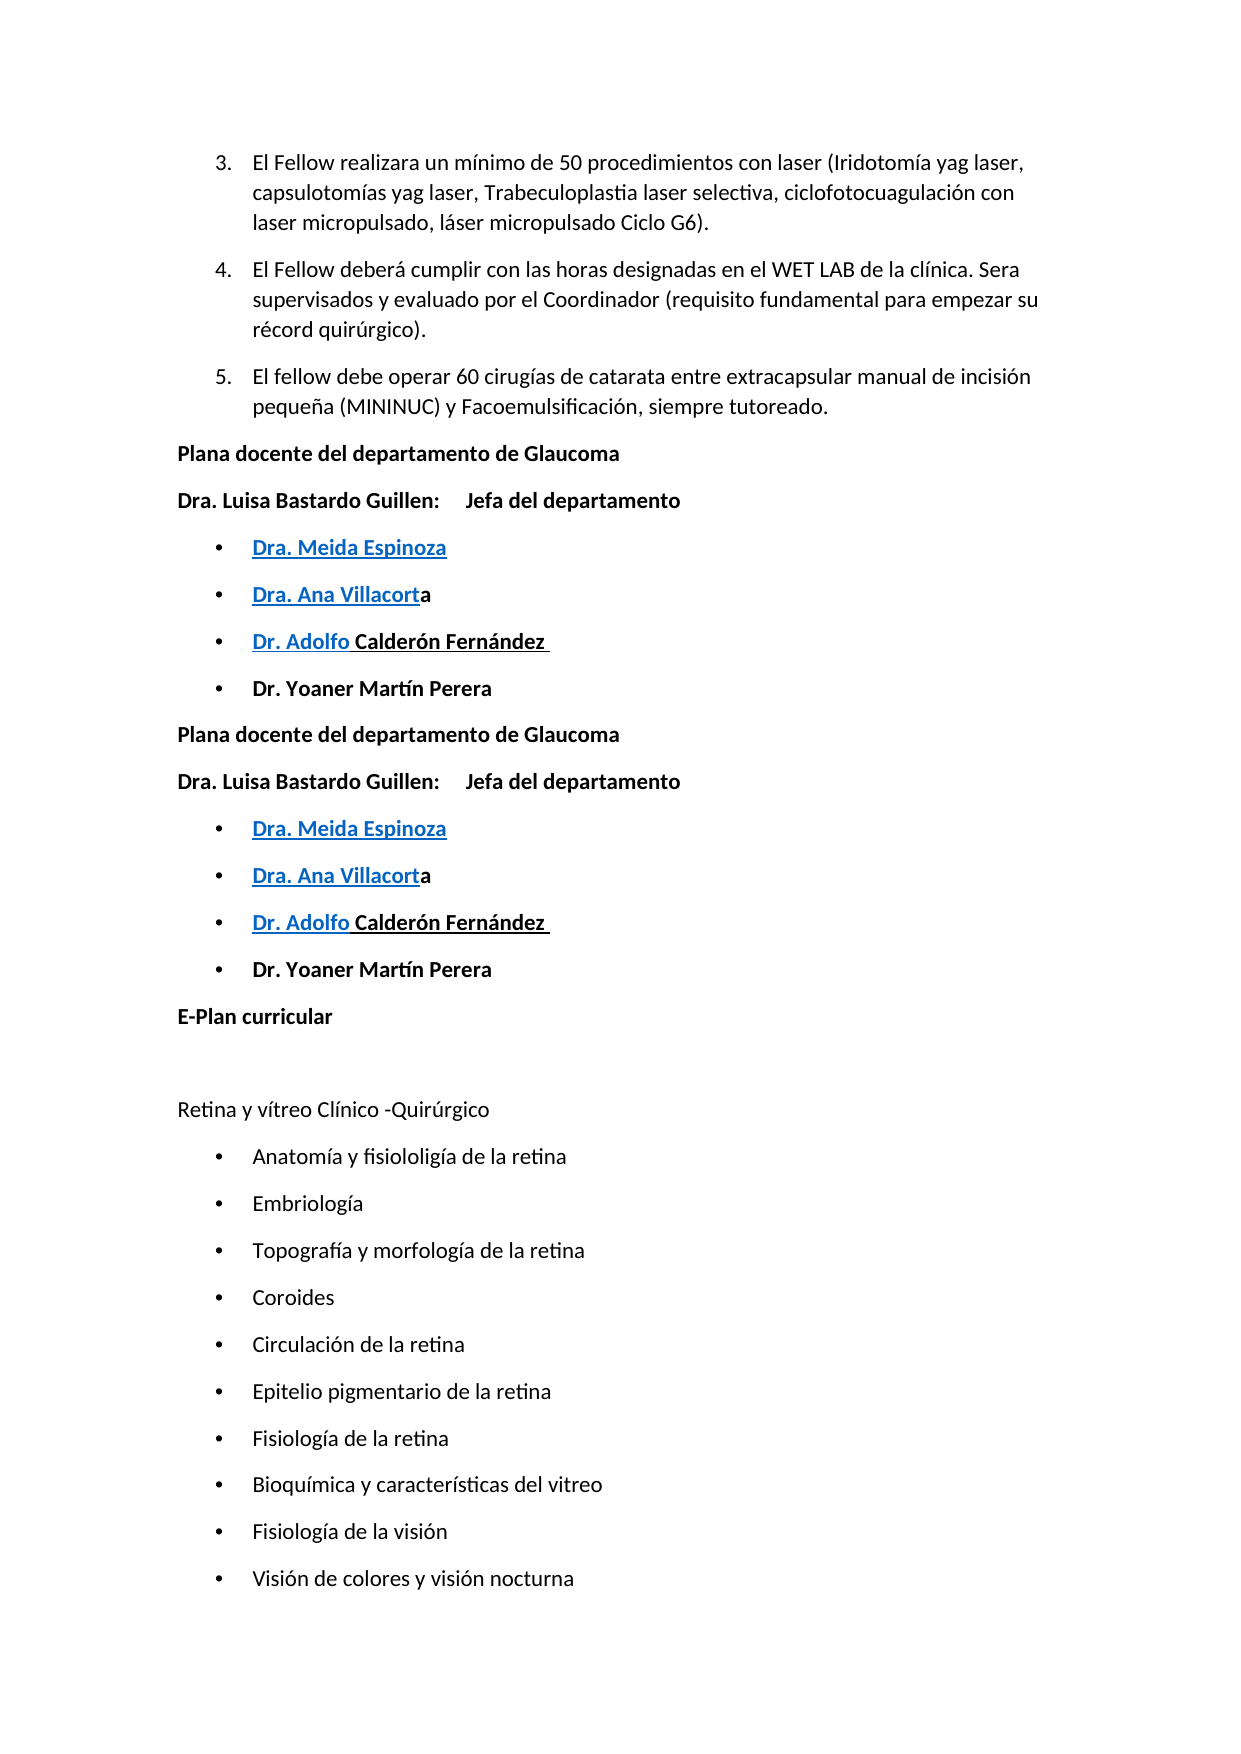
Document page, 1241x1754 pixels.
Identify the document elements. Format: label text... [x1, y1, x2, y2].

list El Fellow deberá cumplir con las horas designadas en el WET LAB de la clínica. Sera supervisados y evaluado por el Coordinador (requisito fundamental para empezar su récord quirúrgico). [215, 255, 1063, 343]
list El fellow debe operar 60 cirugías de catarata entre extracapsular manual de incisión pequeña (MININUC) y Facoemulsificación, siempre tutoreado. [215, 362, 1063, 420]
list Circulación de la retina [215, 1330, 1063, 1358]
text E-Plan curricular [177, 1002, 1063, 1030]
text Dra. Luisa Bastardo Guillen: Jefa del departamento [177, 486, 1063, 514]
list Dr. Yoaner Martín Perera [215, 674, 1063, 702]
list El Fellow realizara un mínimo de 50 procedimientos con laser (Iridotomía yag laser, capsulotomías yag laser, Trabeculoplastia laser selectiva, ciclofotocuagulación con laser micropulsado, láser micropulsado Ciclo G6). [215, 148, 1063, 236]
text Plana docente del departamento de Glaucoma [177, 721, 1063, 748]
list Bioquímica y características del vitreo [215, 1471, 1063, 1498]
list Dra. Ana Villacorta [215, 580, 1063, 608]
list Dr. Adolfo Calderón Fernández [215, 908, 1063, 936]
list Fisiología de la visión [215, 1517, 1063, 1545]
list Topografía y morfología de la retina [215, 1236, 1063, 1264]
list Coroides [215, 1283, 1063, 1311]
text Plana docente del departamento de Glaucoma [177, 439, 1063, 467]
list Dr. Yoaner Martín Perera [215, 955, 1063, 983]
list Dra. Ana Villacorta [215, 861, 1063, 889]
list Epitelio pigmentario de la retina [215, 1377, 1063, 1405]
list Dra. Meida Espinoza [215, 533, 1063, 561]
list Embriología [215, 1189, 1063, 1217]
text Retina y vítreo Clínico -Quirúrgico [177, 1096, 1063, 1123]
list Anatomía y fisiololigía de la retina [215, 1142, 1063, 1170]
list Fisiología de la retina [215, 1424, 1063, 1452]
list Visión de colores y visión nocturna [215, 1564, 1063, 1592]
list Dra. Meida Espinoza [215, 814, 1063, 842]
text Dra. Luisa Bastardo Guillen: Jefa del departamento [177, 767, 1063, 795]
list Dr. Adolfo Calderón Fernández [215, 627, 1063, 655]
